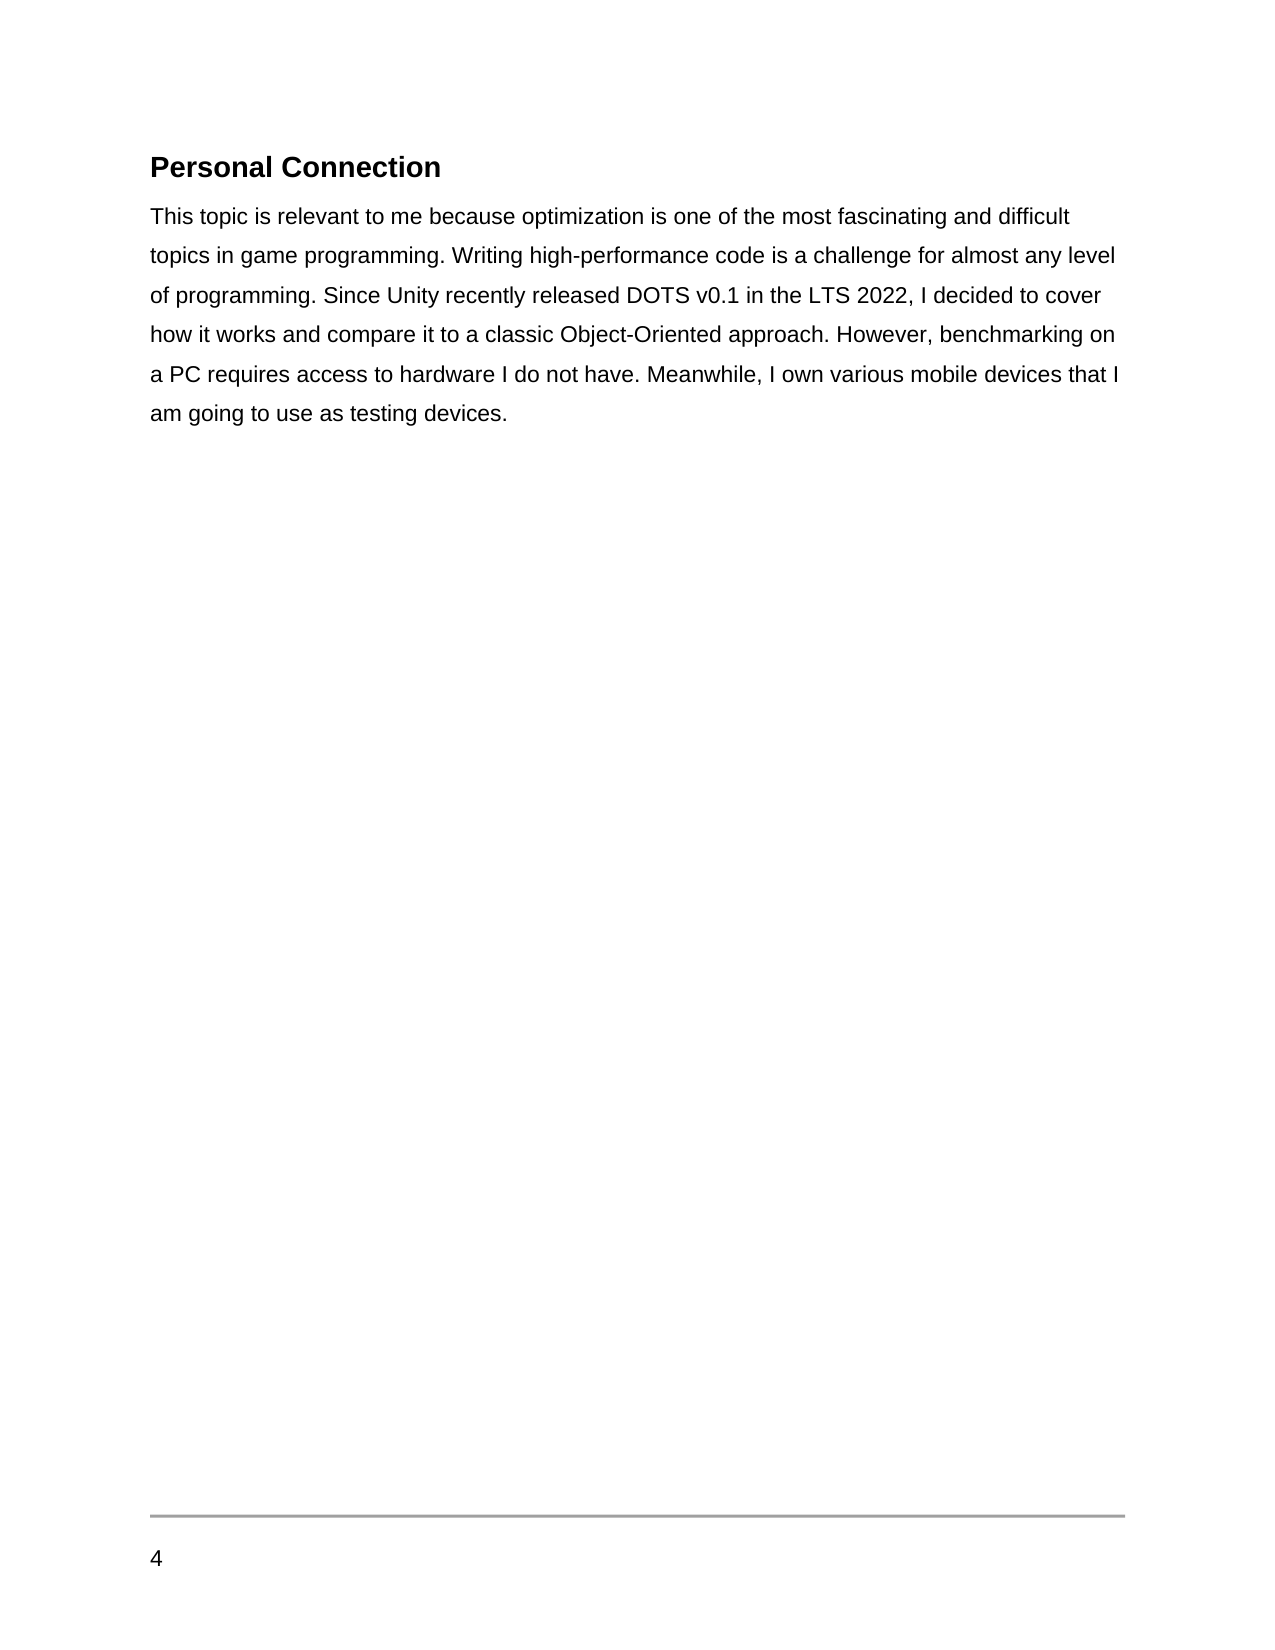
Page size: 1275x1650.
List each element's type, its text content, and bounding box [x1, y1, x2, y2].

text This topic is relevant to me because optimization is one of the most fascinating and difficult topics in game programming. Writing high-performance code is a challenge for almost any level of programming. Since Unity recently released DOTS v0.1 in the LTS 2022, I decided to cover how it works and compare it to a classic Object-Oriented approach. However, benchmarking on a PC requires access to hardware I do not have. Meanwhile, I own various mobile devices that I am going to use as testing devices. [150, 203, 1125, 427]
text Personal Connection [150, 150, 1125, 183]
